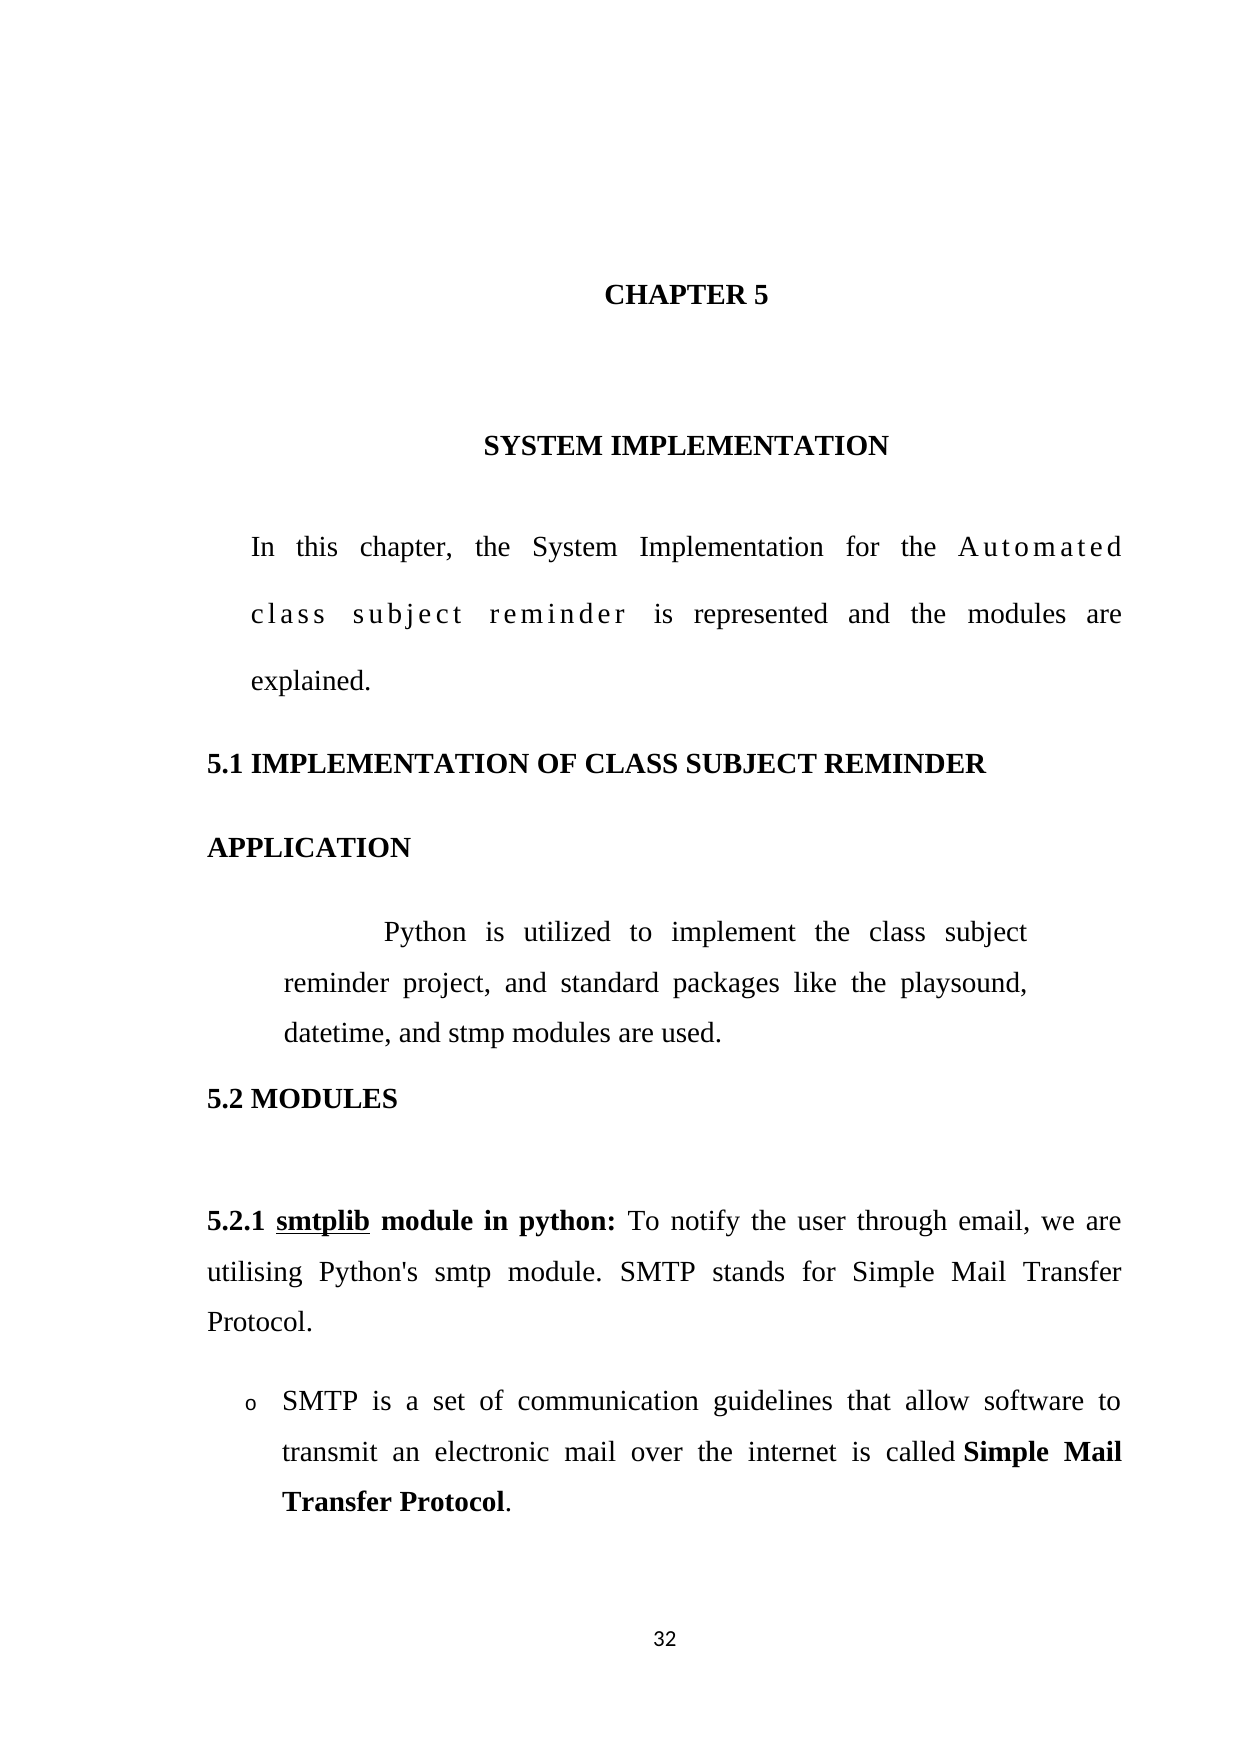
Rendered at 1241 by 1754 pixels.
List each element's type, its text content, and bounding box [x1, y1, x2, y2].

list CHAPTER 5 [251, 277, 1122, 311]
list SYSTEM IMPLEMENTATION [251, 428, 1122, 462]
text APPLICATION [207, 830, 1122, 864]
text 5.1 IMPLEMENTATION OF CLASS SUBJECT REMINDER [207, 747, 1122, 780]
list In this chapter, the System Implementation for the Automated class subject reminder is represented and the modules are explained. [251, 529, 1122, 696]
text 5.2.1 smtplib module in python: To notify the user through email, we are utilising Python's smtp module. SMTP stands for Simple Mail Transfer Protocol. [207, 1203, 1122, 1338]
text 5.2 MODULES [207, 1081, 1028, 1114]
text Python is utilized to implement the class subject reminder project, and standard packages like the playsound, datetime, and stmp modules are used. [284, 914, 1028, 1049]
list SMTP is a set of communication guidelines that allow software to transmit an electronic mail over the internet is called Simple Mail Transfer Protocol. [244, 1383, 1122, 1518]
